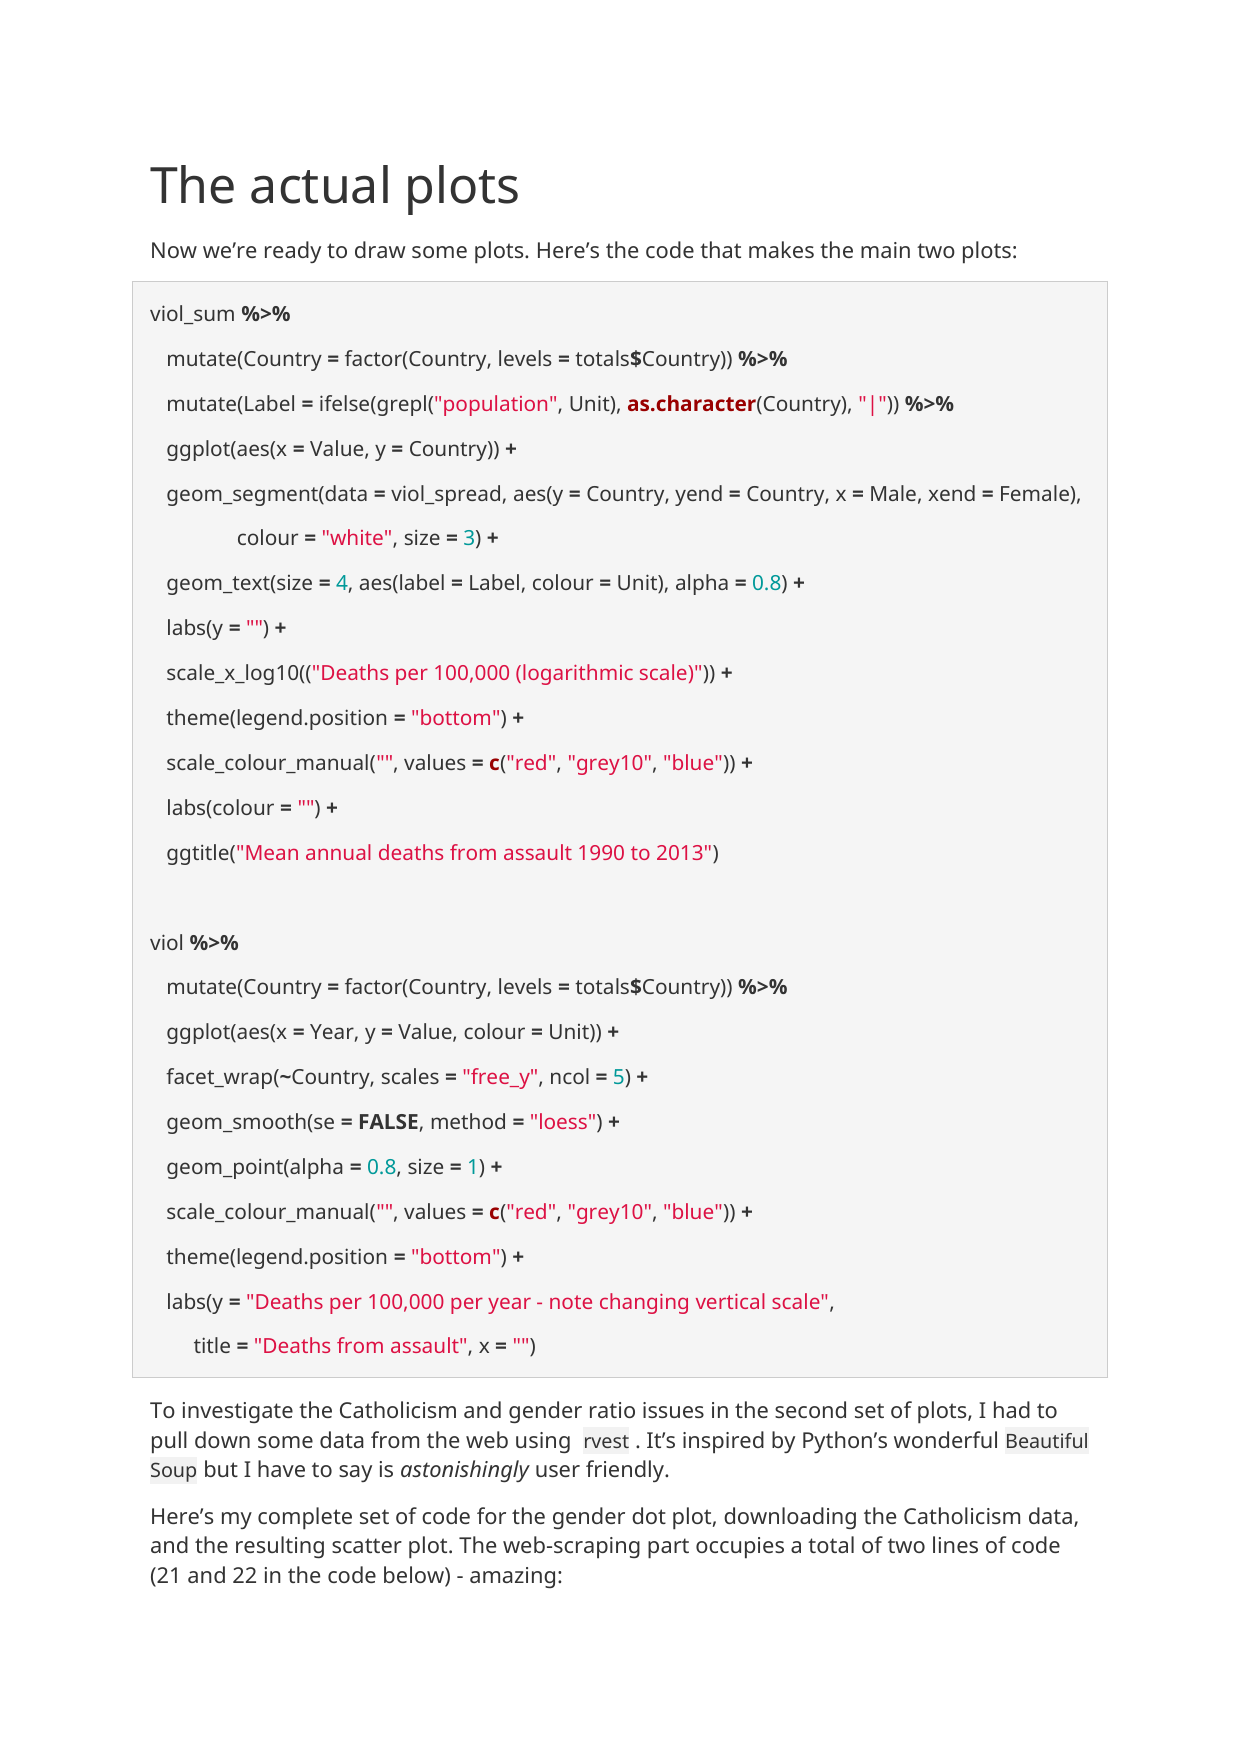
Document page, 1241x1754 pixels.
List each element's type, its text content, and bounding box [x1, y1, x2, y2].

text scale_colour_manual("", values = c("red", "grey10", "blue")) + [133, 730, 1107, 775]
text viol_sum %>% [133, 282, 1107, 326]
text scale_x_log10(("Deaths per 100,000 (logarithmic scale)")) + [133, 640, 1107, 685]
text Here’s my complete set of code for the gender dot plot, downloading the Catholicism data, and the resulting scatter plot. The web-scraping part occupies a total of two lines of code (21 and 22 in the code below) - amazing: [150, 1501, 1090, 1590]
text To investigate the Catholicism and gender ratio issues in the second set of plots, I had to pull down some data from the web using rvest . It’s inspired by Python’s wonderful Beautiful Soup but I have to say is astonishingly user friendly. [150, 1395, 1090, 1484]
text colour = "white", size = 3) + [133, 505, 1107, 550]
text mutate(Country = factor(Country, levels = totals$Country)) %>% [133, 954, 1107, 999]
text scale_colour_manual("", values = c("red", "grey10", "blue")) + [133, 1179, 1107, 1224]
text theme(legend.position = "bottom") + [133, 1224, 1107, 1268]
text labs(colour = "") + [133, 775, 1107, 819]
text labs(y = "Deaths per 100,000 per year - note changing vertical scale", [133, 1268, 1107, 1313]
text ggplot(aes(x = Year, y = Value, colour = Unit)) + [133, 999, 1107, 1044]
text geom_point(alpha = 0.8, size = 1) + [133, 1134, 1107, 1179]
text The actual plots [150, 150, 1090, 218]
text geom_smooth(se = FALSE, method = "loess") + [133, 1089, 1107, 1134]
text theme(legend.position = "bottom") + [133, 685, 1107, 730]
text viol %>% [133, 909, 1107, 954]
text geom_text(size = 4, aes(label = Label, colour = Unit), alpha = 0.8) + [133, 550, 1107, 595]
text Now we’re ready to draw some plots. Here’s the code that makes the main two plots: [150, 234, 1090, 264]
text ggtitle("Mean annual deaths from assault 1990 to 2013") [133, 819, 1107, 864]
text ggplot(aes(x = Value, y = Country)) + [133, 416, 1107, 460]
text labs(y = "") + [133, 595, 1107, 640]
text geom_segment(data = viol_spread, aes(y = Country, yend = Country, x = Male, xend = Female), [133, 460, 1107, 505]
text title = "Deaths from assault", x = "") [133, 1313, 1107, 1377]
text facet_wrap(~Country, scales = "free_y", ncol = 5) + [133, 1044, 1107, 1089]
text mutate(Label = ifelse(grepl("population", Unit), as.character(Country), "|")) %>% [133, 371, 1107, 416]
text mutate(Country = factor(Country, levels = totals$Country)) %>% [133, 326, 1107, 371]
